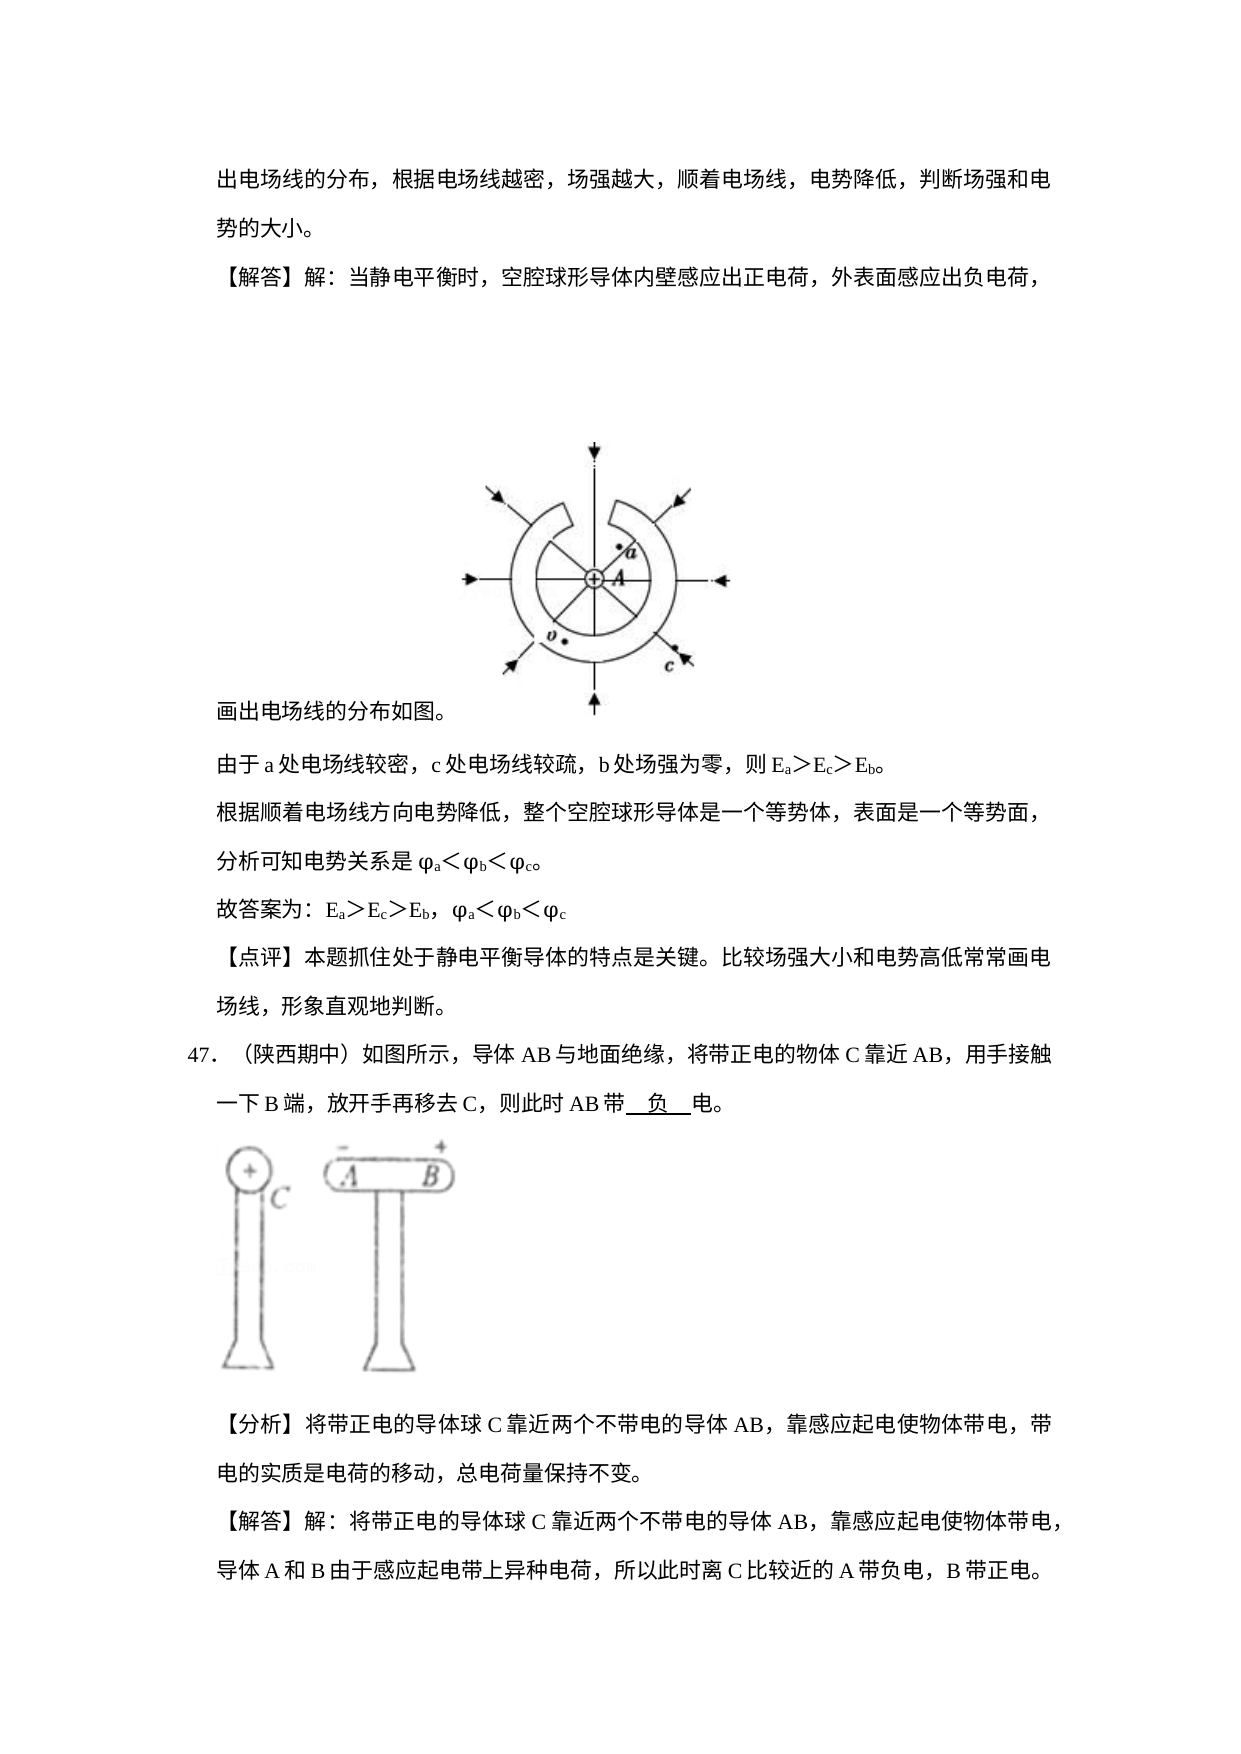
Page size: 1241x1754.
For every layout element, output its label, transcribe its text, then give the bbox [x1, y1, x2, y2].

text 根据顺着电场线方向电势降低，整个空腔球形导体是一个等势体，表面是一个等势面，分析可知电势关系是φa＜φb＜φc。 [216, 794, 1053, 876]
text 【解答】解：当静电平衡时，空腔球形导体内壁感应出正电荷，外表面感应出负电荷，画出电场线的分布如图。 [216, 259, 1053, 730]
picture [216, 1134, 460, 1378]
text 【分析】将带正电的导体球C靠近两个不带电的导体AB，靠感应起电使物体带电，带电的实质是电荷的移动，总电荷量保持不变。 [216, 1407, 1053, 1488]
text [216, 162, 1053, 243]
text 由于a处电场线较密，c处电场线较疏，b处场强为零，则Ea＞Ec＞Eb。 [216, 746, 1053, 779]
picture [456, 442, 735, 720]
text 【解答】解：将带正电的导体球C靠近两个不带电的导体AB，靠感应起电使物体带电，导体A和B由于感应起电带上异种电荷，所以此时离C比较近的A带负电，B带正电。 [216, 1504, 1053, 1585]
text 故答案为：Ea＞Ec＞Eb，φa＜φb＜φc [216, 892, 1053, 924]
text 47．（陕西期中）如图所示，导体AB与地面绝缘，将带正电的物体C靠近AB，用手接触一下B端，放开手再移去C，则此时AB带 负 电。 [187, 1037, 1053, 1118]
text 【点评】本题抓住处于静电平衡导体的特点是关键。比较场强大小和电势高低常常画电场线，形象直观地判断。 [216, 940, 1053, 1021]
